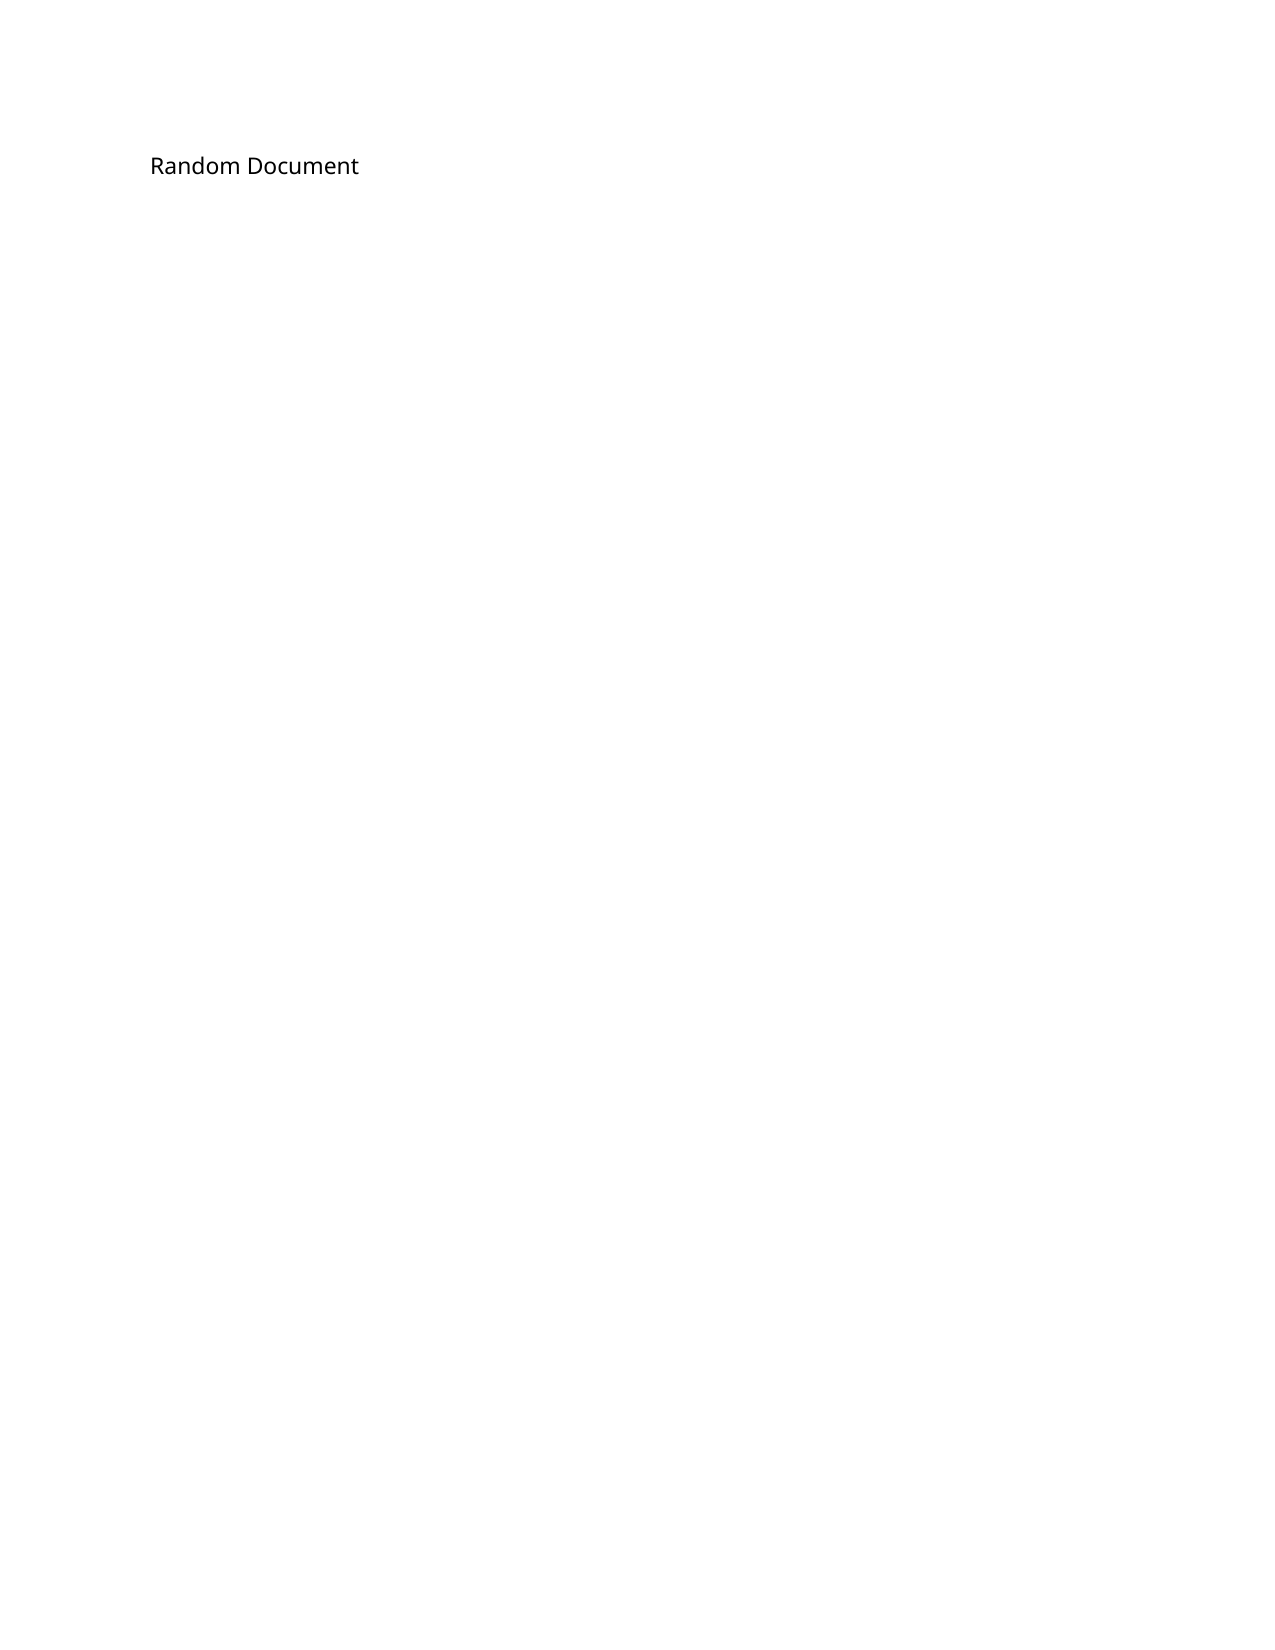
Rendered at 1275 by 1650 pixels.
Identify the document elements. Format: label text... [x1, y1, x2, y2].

text Random Document [150, 150, 1125, 181]
